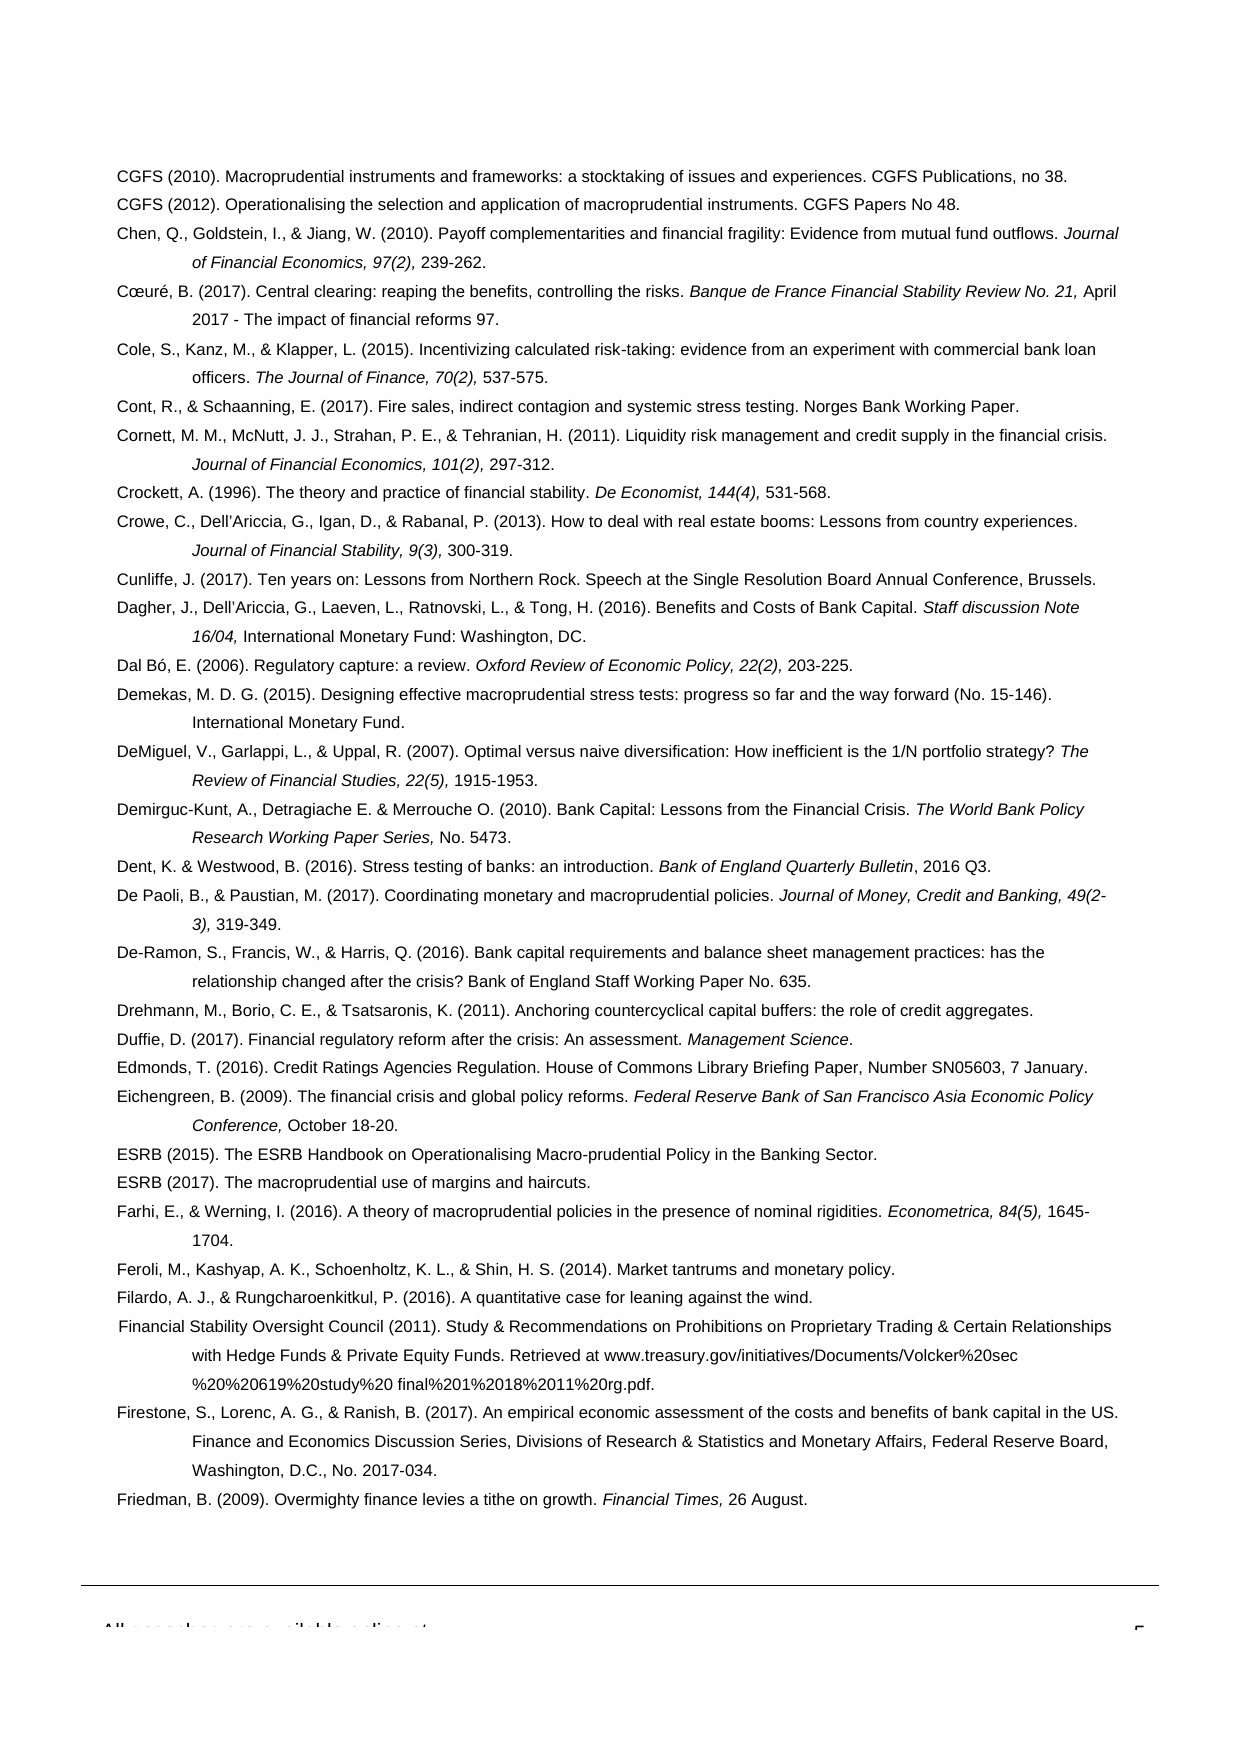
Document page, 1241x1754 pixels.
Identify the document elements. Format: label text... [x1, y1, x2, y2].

text DeMiguel, V., Garlappi, L., & Uppal, R. (2007). Optimal versus naive diversification: How inefficient is the 1/N portfolio strategy? The Review of Financial Studies, 22(5), 1915-1953. [117, 742, 1090, 790]
text Cont, R., & Schaanning, E. (2017). Fire sales, indirect contagion and systemic stress testing. Norges Bank Working Paper. [117, 397, 1146, 416]
text Dal Bó, E. (2006). Regulatory capture: a review. Oxford Review of Economic Policy, 22(2), 203-225. [117, 656, 1146, 675]
text Cunliffe, J. (2017). Ten years on: Lessons from Northern Rock. Speech at the Single Resolution Board Annual Conference, Brussels. Dagher, J., Dell’Ariccia, G., Laeven, L., Ratnovski, L., & Tong, H. (2016). Benefits and Costs of Bank Capital. Staff discussion Note [117, 569, 1098, 617]
text Drehmann, M., Borio, C. E., & Tsatsaronis, K. (2011). Anchoring countercyclical capital buffers: the role of credit aggregates. Duffie, D. (2017). Financial regulatory reform after the crisis: An assessment. Management Science. [117, 1001, 1036, 1049]
text Dent, K. & Westwood, B. (2016). Stress testing of banks: an introduction. Bank of England Quarterly Bulletin, 2016 Q3. [117, 857, 1146, 876]
text De Paoli, B., & Paustian, M. (2017). Coordinating monetary and macroprudential policies. Journal of Money, Credit and Banking, 49(2- 3), 319-349. [117, 886, 1108, 934]
text Chen, Q., Goldstein, I., & Jiang, W. (2010). Payoff complementarities and financial fragility: Evidence from mutual fund outflows. Journal of Financial Economics, 97(2), 239-262. [117, 224, 1120, 272]
text De-Ramon, S., Francis, W., & Harris, Q. (2016). Bank capital requirements and balance sheet management practices: has the relationship changed after the crisis? Bank of England Staff Working Paper No. 635. [117, 943, 1047, 991]
text 16/04, International Monetary Fund: Washington, DC. [192, 627, 1146, 646]
text Demekas, M. D. G. (2015). Designing effective macroprudential stress tests: progress so far and the way forward (No. 15-146). [117, 684, 1146, 704]
text Journal of Financial Stability, 9(3), 300-319. [192, 541, 1146, 560]
text Edmonds, T. (2016). Credit Ratings Agencies Regulation. House of Commons Library Briefing Paper, Number SN05603, 7 January. Eichengreen, B. (2009). The financial crisis and global policy reforms. Federal Reserve Bank of San Francisco Asia Economic Policy [117, 1058, 1095, 1106]
text Cœuré, B. (2017). Central clearing: reaping the benefits, controlling the risks. Banque de France Financial Stability Review No. 21, April 2017 - The impact of financial reforms 97. [117, 281, 1118, 329]
text Farhi, E., & Werning, I. (2016). A theory of macroprudential policies in the presence of nominal rigidities. Econometrica, 84(5), 1645- 1704. [117, 1202, 1091, 1250]
text CGFS (2010). Macroprudential instruments and frameworks: a stocktaking of issues and experiences. CGFS Publications, no 38. CGFS (2012). Operationalising the selection and application of macroprudential instruments. CGFS Papers No 48. [117, 166, 1070, 214]
text Crowe, C., Dell’Ariccia, G., Igan, D., & Rabanal, P. (2013). How to deal with real estate booms: Lessons from country experiences. [117, 512, 1146, 531]
text Cornett, M. M., McNutt, J. J., Strahan, P. E., & Tehranian, H. (2011). Liquidity risk management and credit supply in the financial crisis. [117, 426, 1146, 445]
text Cole, S., Kanz, M., & Klapper, L. (2015). Incentivizing calculated risk‐taking: evidence from an experiment with commercial bank loan officers. The Journal of Finance, 70(2), 537-575. [117, 339, 1097, 387]
text Journal of Financial Economics, 101(2), 297-312. [192, 454, 1146, 473]
text Conference, October 18-20. [192, 1116, 1146, 1135]
text ESRB (2015). The ESRB Handbook on Operationalising Macro-prudential Policy in the Banking Sector. ESRB (2017). The macroprudential use of margins and haircuts. [117, 1144, 880, 1192]
text Feroli, M., Kashyap, A. K., Schoenholtz, K. L., & Shin, H. S. (2014). Market tantrums and monetary policy. Filardo, A. J., & Rungcharoenkitkul, P. (2016). A quantitative case for leaning against the wind. [117, 1259, 897, 1307]
text International Monetary Fund. [192, 713, 1146, 732]
text Firestone, S., Lorenc, A. G., & Ranish, B. (2017). An empirical economic assessment of the costs and benefits of bank capital in the US. Finance and Economics Discussion Series, Divisions of Research & Statistics and Monetary Affairs, Federal Reserve Board, Washington, D.C., No. 2017-034. [117, 1403, 1121, 1480]
text Friedman, B. (2009). Overmighty finance levies a tithe on growth. Financial Times, 26 August. [117, 1489, 1146, 1508]
text Crockett, A. (1996). The theory and practice of financial stability. De Economist, 144(4), 531-568. [117, 483, 1146, 502]
text Financial Stability Oversight Council (2011). Study & Recommendations on Prohibitions on Proprietary Trading & Certain Relationships with Hedge Funds & Private Equity Funds. Retrieved at www.treasury.gov/initiatives/Documents/Volcker%20sec%20%20619%20study%20 final%201%2018%2011%20rg.pdf. [118, 1317, 1114, 1393]
text Demirguc-Kunt, A., Detragiache E. & Merrouche O. (2010). Bank Capital: Lessons from the Financial Crisis. The World Bank Policy Research Working Paper Series, No. 5473. [117, 799, 1146, 847]
